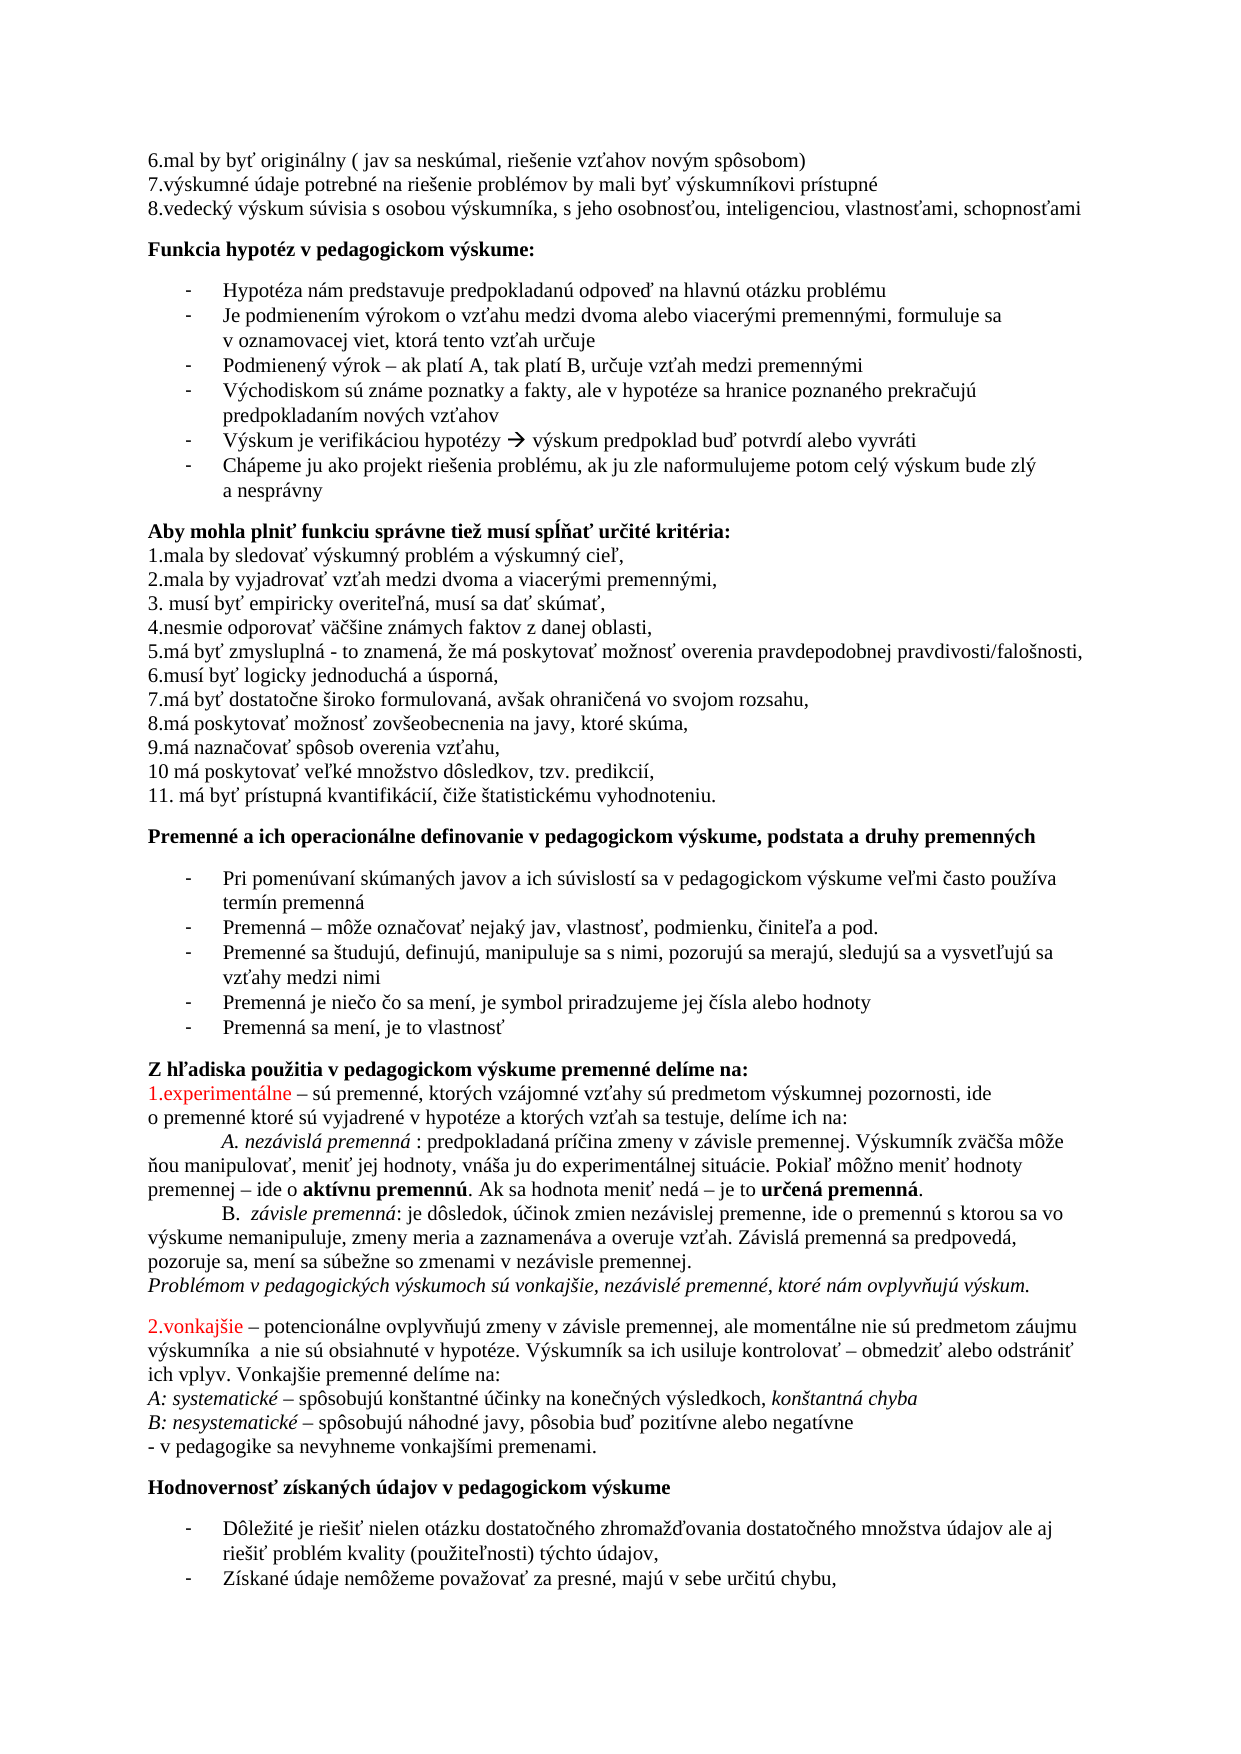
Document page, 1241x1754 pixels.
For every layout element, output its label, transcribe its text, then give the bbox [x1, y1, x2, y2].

list Výskum je verifikáciou hypotézy výskum predpoklad buď potvrdí alebo vyvráti [185, 427, 1093, 452]
list Premenné sa študujú, definujú, manipuluje sa s nimi, pozorujú sa merajú, sledujú sa a vysvetľujú sa vzťahy medzi nimi [185, 939, 1093, 989]
text Premenné a ich operacionálne definovanie v pedagogickom výskume, podstata a druhy premenných [148, 824, 1093, 848]
text Aby mohla plniť funkciu správne tiež musí spĺňať určité kritéria: 1.mala by sledovať výskumný problém a výskumný cieľ, 2.mala by vyjadrovať vzťah medzi dvoma a viacerými premennými, 3. musí byť empiricky overiteľná, musí sa dať skúmať, 4.nesmie odporovať väčšine známych faktov z danej oblasti, 5.má byť zmysluplná - to znamená, že má poskytovať možnosť overenia pravdepodobnej pravdivosti/falošnosti, 6.musí byť logicky jednoduchá a úsporná, 7.má byť dostatočne široko formulovaná, avšak ohraničená vo svojom rozsahu, 8.má poskytovať možnosť zovšeobecnenia na javy, ktoré skúma, 9.má naznačovať spôsob overenia vzťahu, 10 má poskytovať veľké množstvo dôsledkov, tzv. predikcií, 11. má byť prístupná kvantifikácií, čiže štatistickému vyhodnoteniu. [148, 518, 1093, 807]
list Dôležité je riešiť nielen otázku dostatočného zhromažďovania dostatočného množstva údajov ale aj riešiť problém kvality (použiteľnosti) týchto údajov, [185, 1516, 1093, 1565]
list Premenná – môže označovať nejaký jav, vlastnosť, podmienku, činiteľa a pod. [185, 914, 1093, 939]
text Z hľadiska použitia v pedagogickom výskume premenné delíme na: 1.experimentálne – sú premenné, ktorých vzájomné vzťahy sú predmetom výskumnej pozornosti, ide o premenné ktoré sú vyjadrené v hypotéze a ktorých vzťah sa testuje, delíme ich na: A. nezávislá premenná : predpokladaná príčina zmeny v závisle premennej. Výskumník zväčša môže ňou manipulovať, meniť jej hodnoty, vnáša ju do experimentálnej situácie. Pokiaľ môžno meniť hodnoty premennej – ide o aktívnu premennú. Ak sa hodnota meniť nedá – je to určená premenná. B. závisle premenná: je dôsledok, účinok zmien nezávislej premenne, ide o premennú s ktorou sa vo výskume nemanipuluje, zmeny meria a zaznamenáva a overuje vzťah. Závislá premenná sa predpovedá, pozoruje sa, mení sa súbežne so zmenami v nezávisle premennej. Problémom v pedagogických výskumoch sú vonkajšie, nezávislé premenné, ktoré nám ovplyvňujú výskum. [148, 1057, 1093, 1297]
list Podmienený výrok – ak platí A, tak platí B, určuje vzťah medzi premennými [185, 352, 1093, 377]
list Získané údaje nemôžeme považovať za presné, majú v sebe určitú chybu, [185, 1565, 1093, 1591]
list Chápeme ju ako projekt riešenia problému, ak ju zle naformulujeme potom celý výskum bude zlý a nesprávny [185, 452, 1093, 502]
list Východiskom sú známe poznatky a fakty, ale v hypotéze sa hranice poznaného prekračujú predpokladaním nových vzťahov [185, 377, 1093, 427]
text Hodnovernosť získaných údajov v pedagogickom výskume [148, 1475, 1093, 1499]
text Funkcia hypotéz v pedagogickom výskume: [148, 236, 1093, 261]
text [148, 148, 1093, 220]
text 2.vonkajšie – potencionálne ovplyvňujú zmeny v závisle premennej, ale momentálne nie sú predmetom záujmu výskumníka a nie sú obsiahnuté v hypotéze. Výskumník sa ich usiluje kontrolovať – obmedziť alebo odstrániť ich vplyv. Vonkajšie premenné delíme na: A: systematické – spôsobujú konštantné účinky na konečných výsledkoch, konštantná chyba B: nesystematické – spôsobujú náhodné javy, pôsobia buď pozitívne alebo negatívne - v pedagogike sa nevyhneme vonkajšími premenami. [148, 1314, 1093, 1458]
list Hypotéza nám predstavuje predpokladanú odpoveď na hlavnú otázku problému [185, 277, 1093, 303]
list Je podmienením výrokom o vzťahu medzi dvoma alebo viacerými premennými, formuluje sa v oznamovacej viet, ktorá tento vzťah určuje [185, 303, 1093, 352]
list Premenná sa mení, je to vlastnosť [185, 1014, 1093, 1040]
list Premenná je niečo čo sa mení, je symbol priradzujeme jej čísla alebo hodnoty [185, 989, 1093, 1014]
list Pri pomenúvaní skúmaných javov a ich súvislostí sa v pedagogickom výskume veľmi často používa termín premenná [185, 865, 1093, 914]
